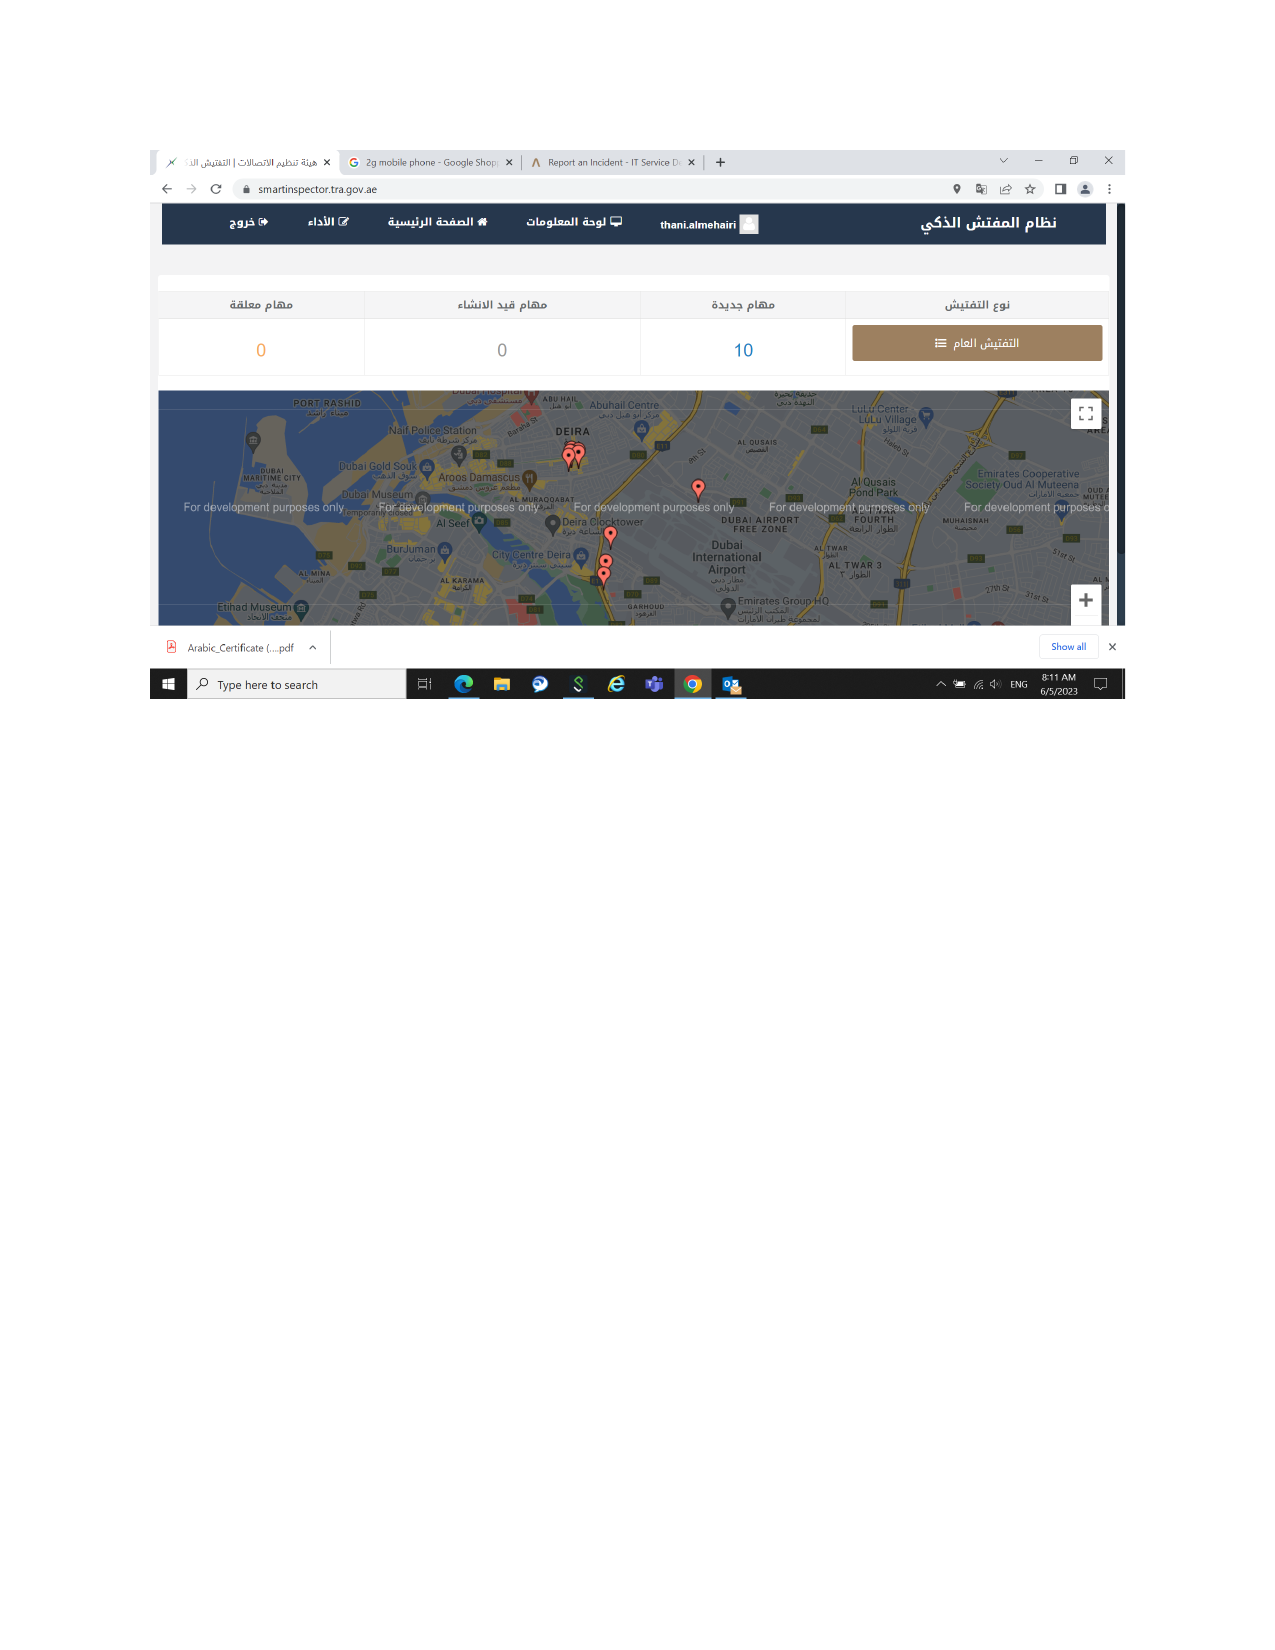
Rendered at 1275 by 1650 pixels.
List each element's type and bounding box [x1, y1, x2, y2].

picture [150, 150, 1125, 699]
